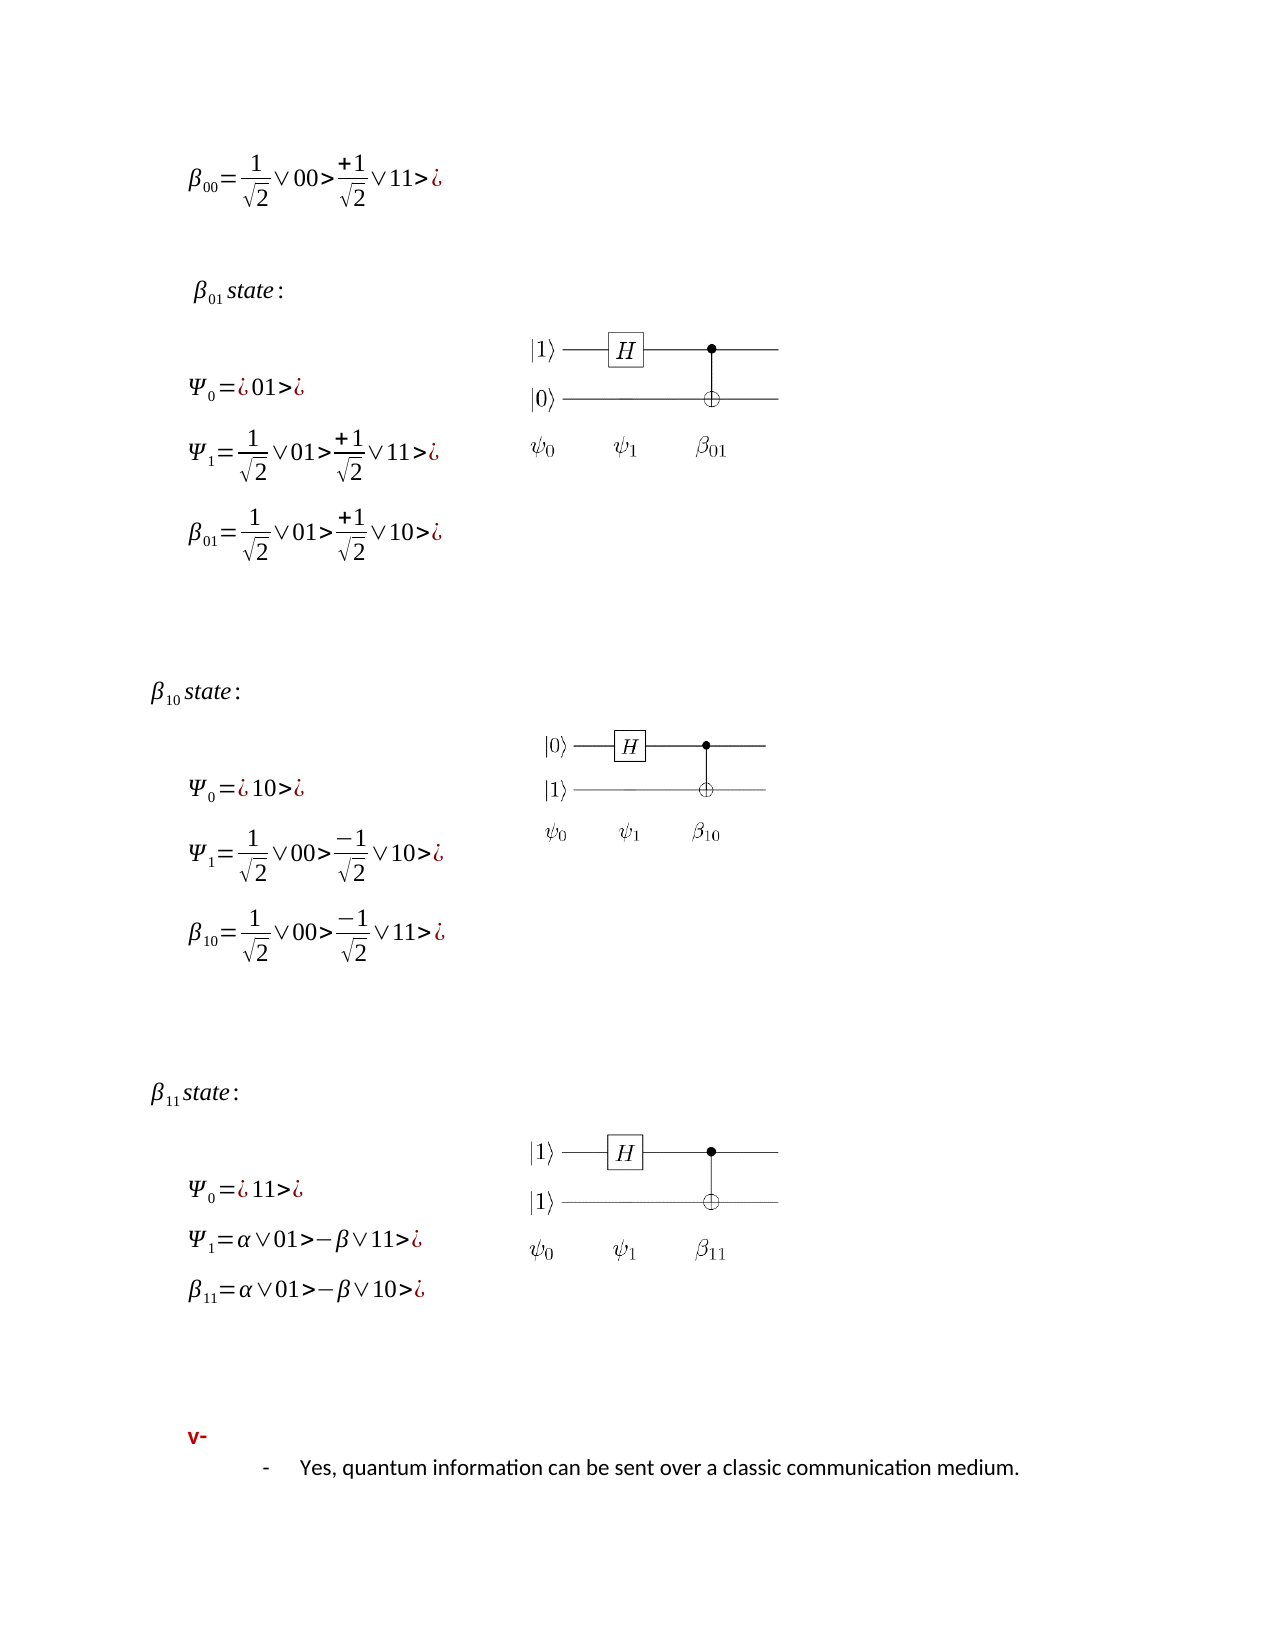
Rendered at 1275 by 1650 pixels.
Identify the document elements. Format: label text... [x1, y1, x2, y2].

picture [542, 728, 771, 852]
picture [525, 1128, 787, 1270]
picture [526, 327, 787, 476]
list Yes, quantum information can be sent over a classic communication medium. [262, 1453, 1125, 1481]
